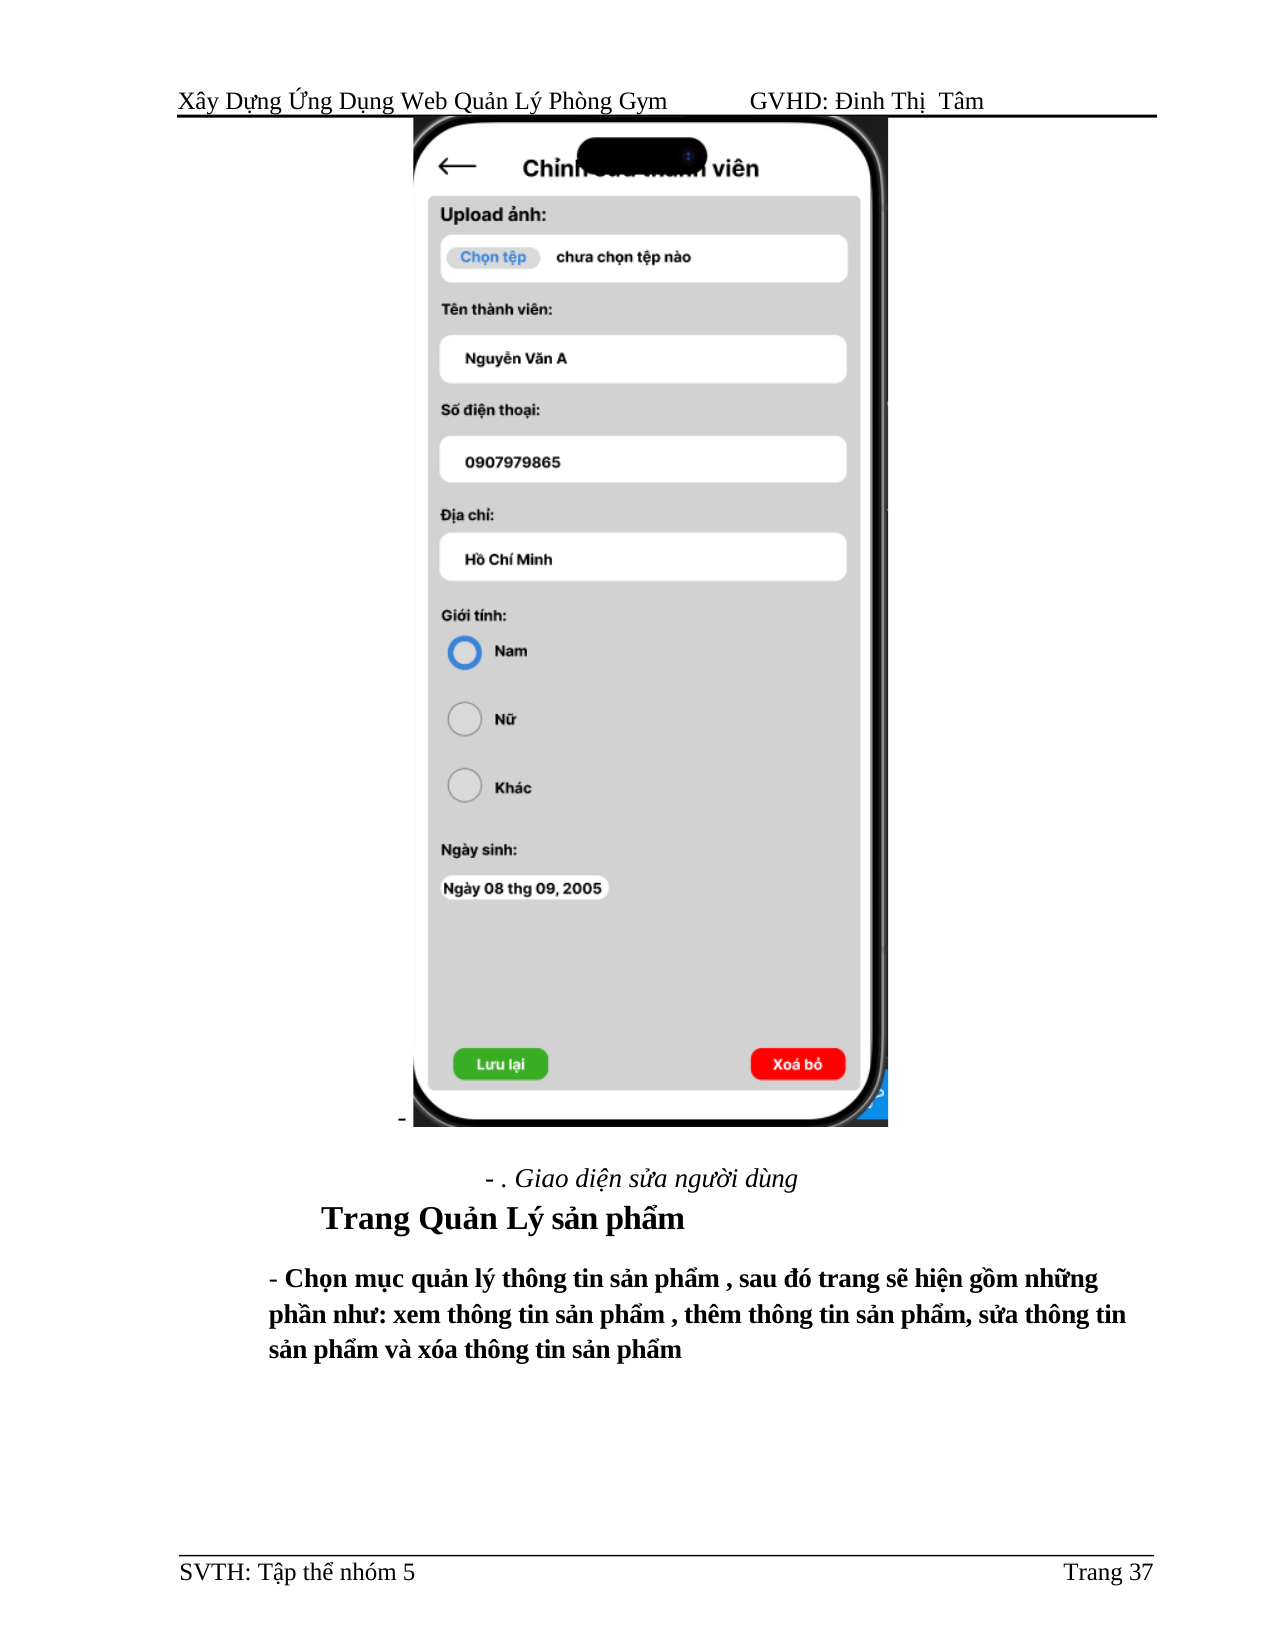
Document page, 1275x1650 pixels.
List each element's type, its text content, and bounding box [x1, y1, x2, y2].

subtitle Trang Quản Lý sản phẩm [112, 1198, 1200, 1237]
list . Giao diện sửa người dùng [161, 1162, 1124, 1194]
picture [413, 116, 889, 1127]
list Chọn mục quản lý thông tin sản phẩm , sau đó trang sẽ hiện gồm những phần như: xem thông tin sản phẩm , thêm thông tin sản phẩm, sửa thông tin sản phẩm và xóa thông tin sản phẩm [269, 1262, 1135, 1365]
